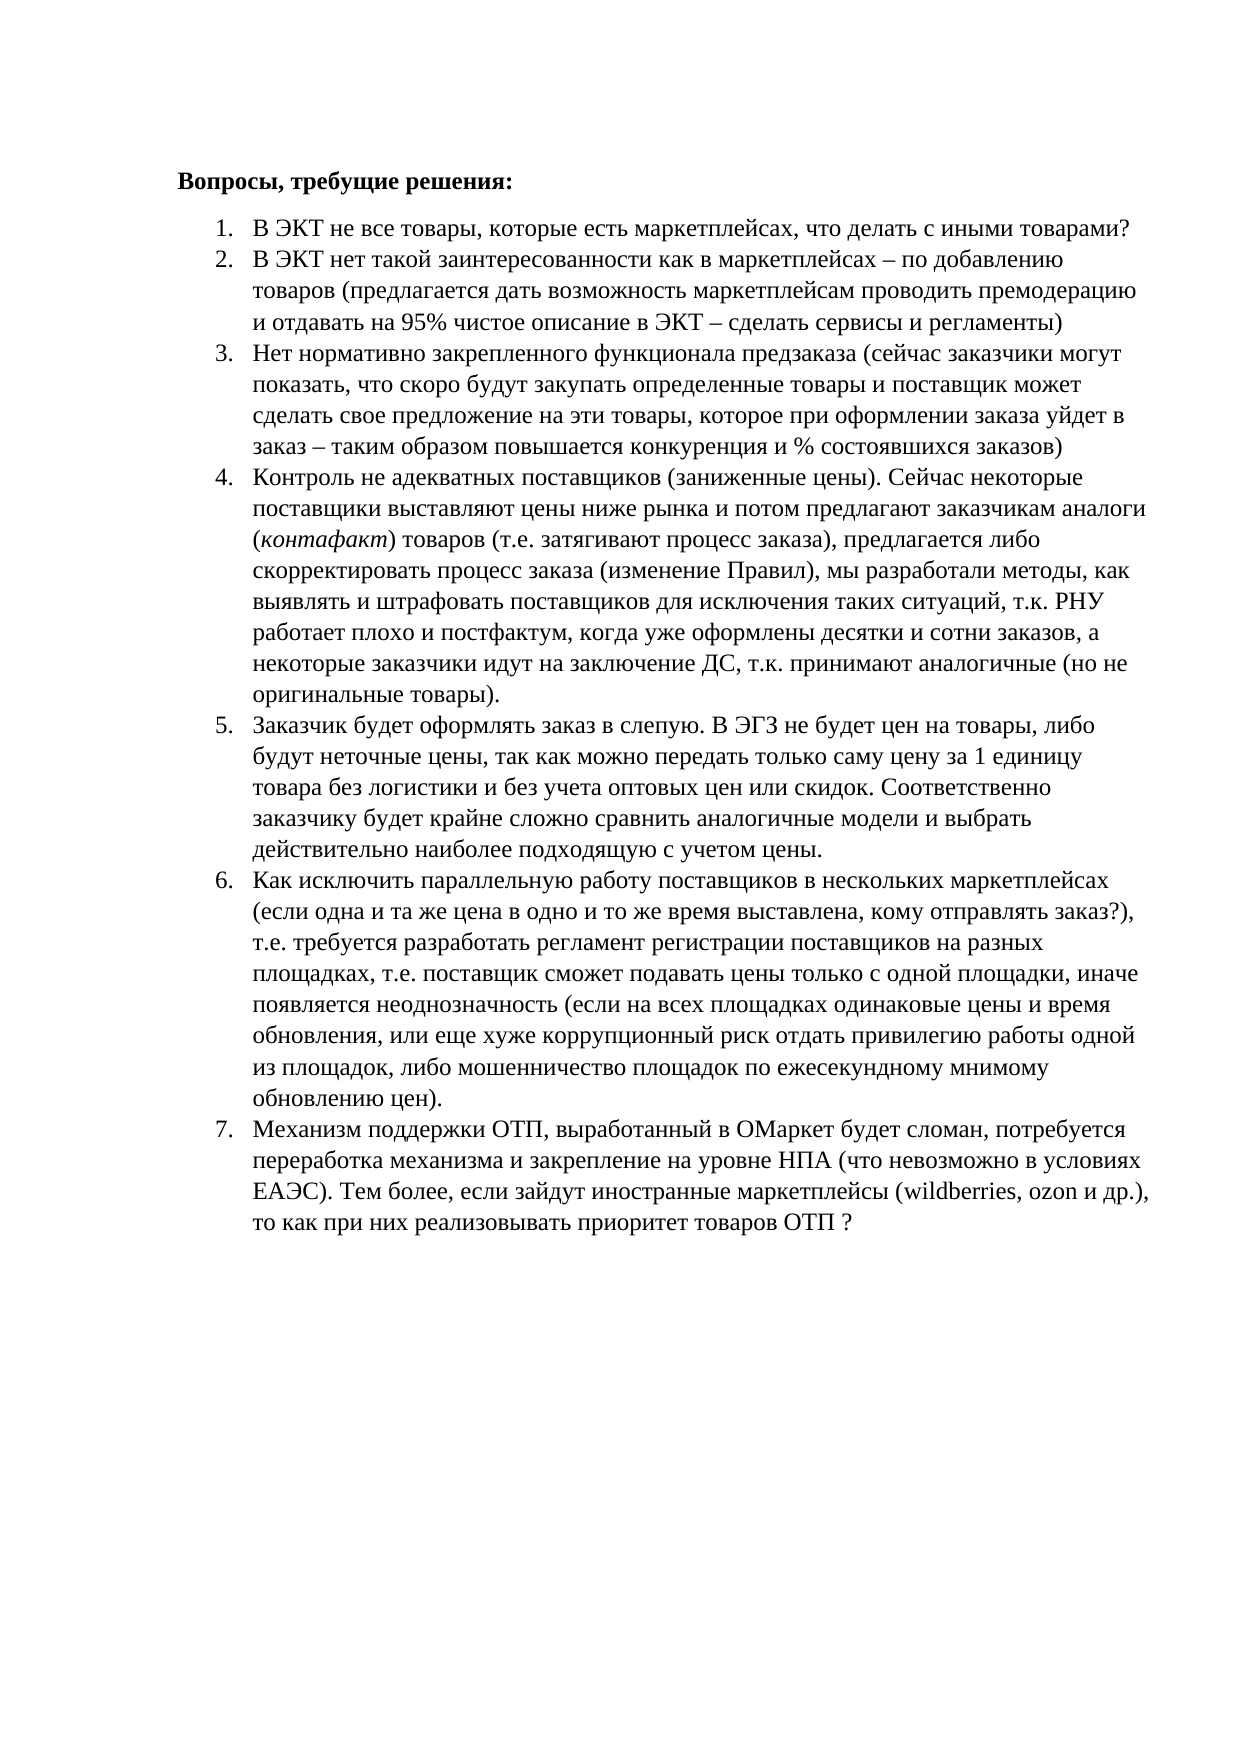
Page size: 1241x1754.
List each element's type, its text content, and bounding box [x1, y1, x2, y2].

list Как исключить параллельную работу поставщиков в нескольких маркетплейсах (если одна и та же цена в одно и то же время выставлена, кому отправлять заказ?), т.е. требуется разработать регламент регистрации поставщиков на разных площадках, т.е. поставщик сможет подавать цены только с одной площадки, иначе появляется неоднозначность (если на всех площадках одинаковые цены и время обновления, или еще хуже коррупционный риск отдать привилегию работы одной из площадок, либо мошенничество площадок по ежесекундному мнимому обновлению цен). [215, 865, 1152, 1111]
list В ЭКТ нет такой заинтересованности как в маркетплейсах – по добавлению товаров (предлагается дать возможность маркетплейсам проводить премодерацию и отдавать на 95% чистое описание в ЭКТ – сделать сервисы и регламенты) [215, 244, 1152, 335]
list Заказчик будет оформлять заказ в слепую. В ЭГЗ не будет цен на товары, либо будут неточные цены, так как можно передать только саму цену за 1 единицу товара без логистики и без учета оптовых цен или скидок. Соответственно заказчику будет крайне сложно сравнить аналогичные модели и выбрать действительно наиболее подходящую с учетом цены. [215, 710, 1152, 863]
list Нет нормативно закрепленного функционала предзаказа (сейчас заказчики могут показать, что скоро будут закупать определенные товары и поставщик может сделать свое предложение на эти товары, которое при оформлении заказа уйдет в заказ – таким образом повышается конкуренция и % состоявшихся заказов) [215, 338, 1152, 459]
text Вопросы, требущие решения: [177, 166, 1152, 194]
list Контроль не адекватных поставщиков (заниженные цены). Сейчас некоторые поставщики выставляют цены ниже рынка и потом предлагают заказчикам аналоги (контафакт) товаров (т.е. затягивают процесс заказа), предлагается либо скорректировать процесс заказа (изменение Правил), мы разработали методы, как выявлять и штрафовать поставщиков для исключения таких ситуаций, т.к. РНУ работает плохо и постфактум, когда уже оформлены десятки и сотни заказов, а некоторые заказчики идут на заключение ДС, т.к. принимают аналогичные (но не оригинальные товары). [215, 462, 1152, 708]
list Механизм поддержки ОТП, выработанный в ОМаркет будет сломан, потребуется переработка механизма и закрепление на уровне НПА (что невозможно в условиях ЕАЭС). Тем более, если зайдут иностранные маркетплейсы (wildberries, ozon и др.), то как при них реализовывать приоритет товаров ОТП ? [215, 1114, 1152, 1236]
list В ЭКТ не все товары, которые есть маркетплейсах, что делать с иными товарами? [215, 213, 1152, 242]
